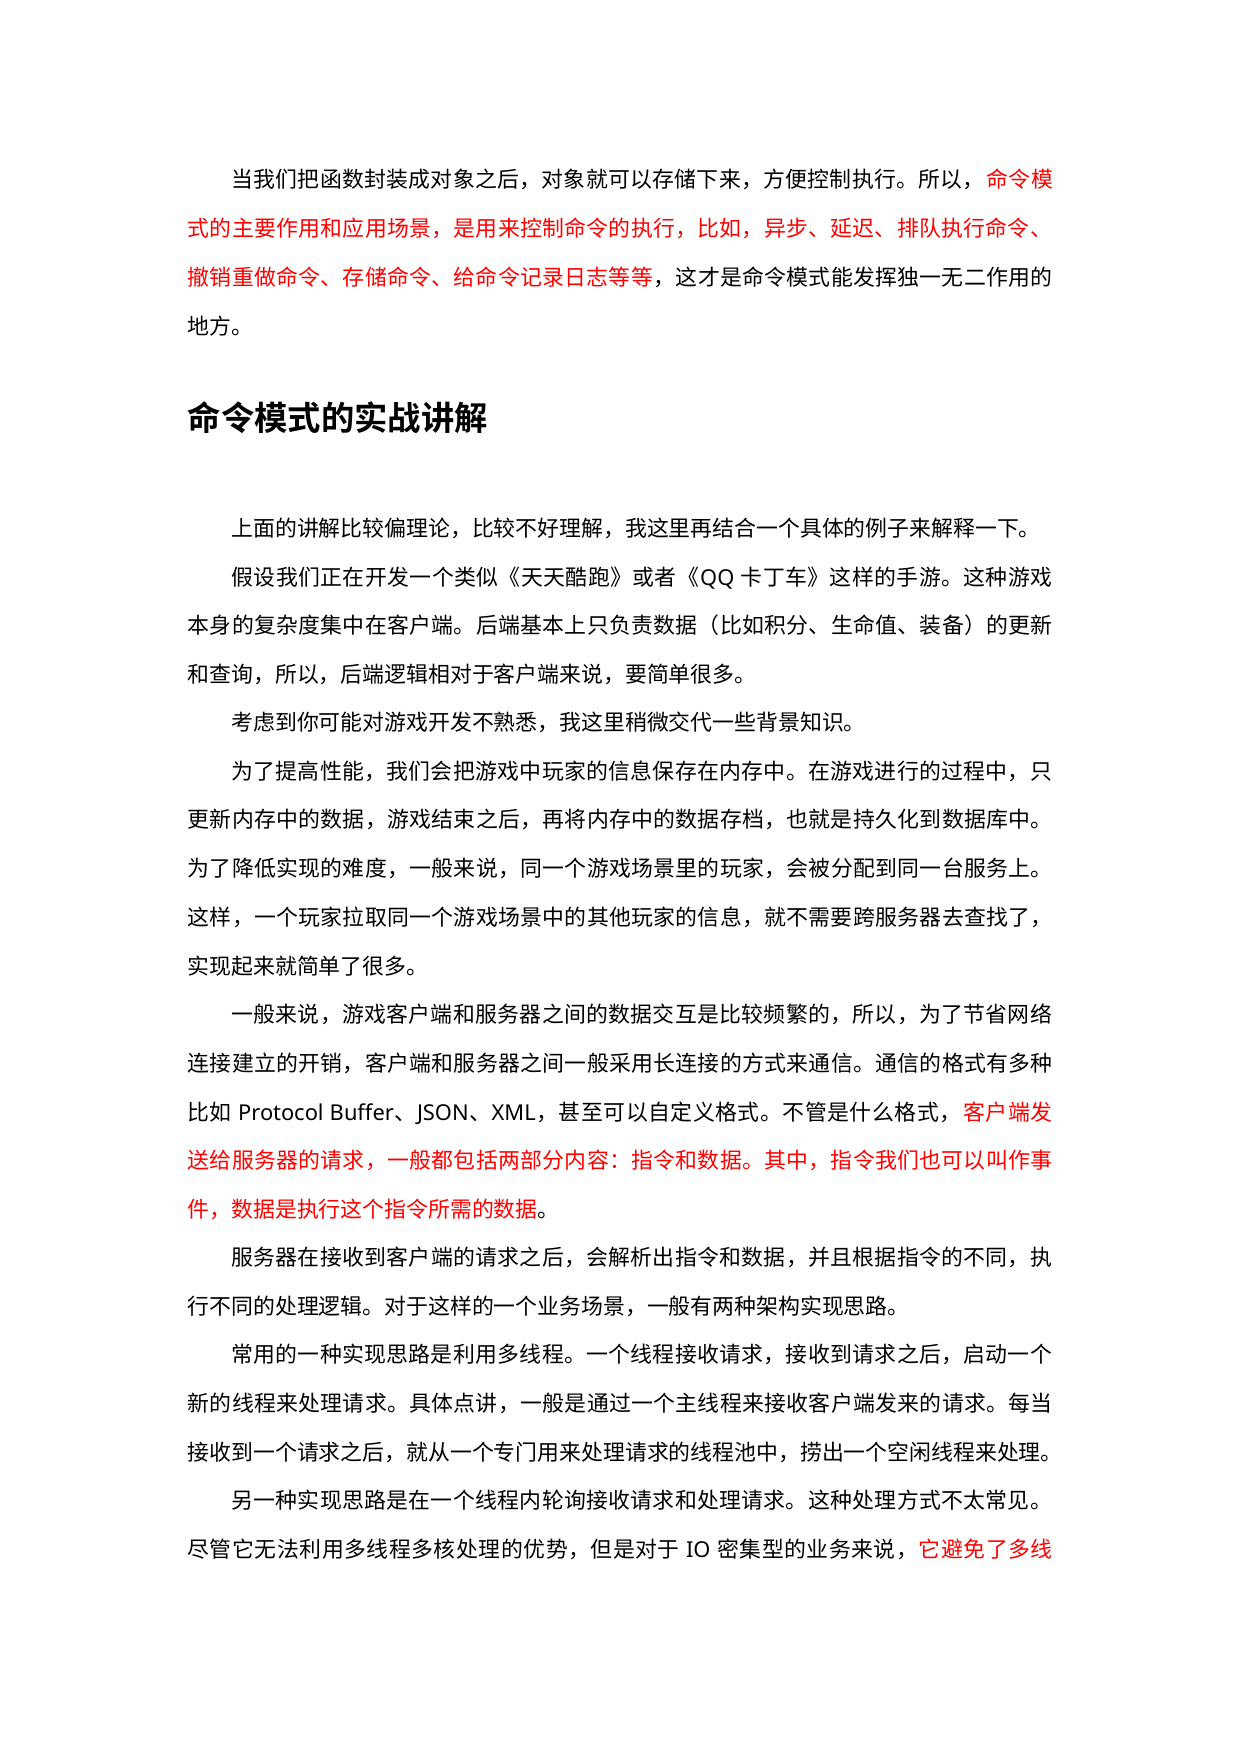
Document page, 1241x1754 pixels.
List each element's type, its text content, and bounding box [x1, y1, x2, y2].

text 假设我们正在开发一个类似《天天酷跑》或者《QQ 卡丁车》这样的手游。这种游戏本身的复杂度集中在客户端。后端基本上只负责数据（比如积分、生命值、装备）的更新和查询，所以，后端逻辑相对于客户端来说，要简单很多。 [187, 559, 1053, 689]
text 一般来说，游戏客户端和服务器之间的数据交互是比较频繁的，所以，为了节省网络连接建立的开销，客户端和服务器之间一般采用长连接的方式来通信。通信的格式有多种，比如 Protocol Buffer、JSON、XML，甚至可以自定义格式。不管是什么格式，客户端发送给服务器的请求，一般都包括两部分内容：指令和数据。其中，指令我们也可以叫作事件，数据是执行这个指令所需的数据。 [187, 997, 1053, 1224]
text 上面的讲解比较偏理论，比较不好理解，我这里再结合一个具体的例子来解释一下。 [187, 511, 1053, 543]
text 为了提高性能，我们会把游戏中玩家的信息保存在内存中。在游戏进行的过程中，只更新内存中的数据，游戏结束之后，再将内存中的数据存档，也就是持久化到数据库中。为了降低实现的难度，一般来说，同一个游戏场景里的玩家，会被分配到同一台服务上。这样，一个玩家拉取同一个游戏场景中的其他玩家的信息，就不需要跨服务器去查找了，实现起来就简单了很多。 [187, 753, 1053, 981]
text 常用的一种实现思路是利用多线程。一个线程接收请求，接收到请求之后，启动一个新的线程来处理请求。具体点讲，一般是通过一个主线程来接收客户端发来的请求。每当接收到一个请求之后，就从一个专门用来处理请求的线程池中，捞出一个空闲线程来处理。 [187, 1337, 1053, 1467]
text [187, 1483, 1053, 1564]
text 当我们把函数封装成对象之后，对象就可以存储下来，方便控制执行。所以，命令模式的主要作用和应用场景，是用来控制命令的执行，比如，异步、延迟、排队执行命令、撤销重做命令、存储命令、给命令记录日志等等，这才是命令模式能发挥独一无二作用的地方。 [187, 162, 1053, 341]
subtitle 命令模式的实战讲解 [187, 384, 1053, 449]
text 服务器在接收到客户端的请求之后，会解析出指令和数据，并且根据指令的不同，执行不同的处理逻辑。对于这样的一个业务场景，一般有两种架构实现思路。 [187, 1240, 1053, 1321]
text 考虑到你可能对游戏开发不熟悉，我这里稍微交代一些背景知识。 [187, 705, 1053, 737]
